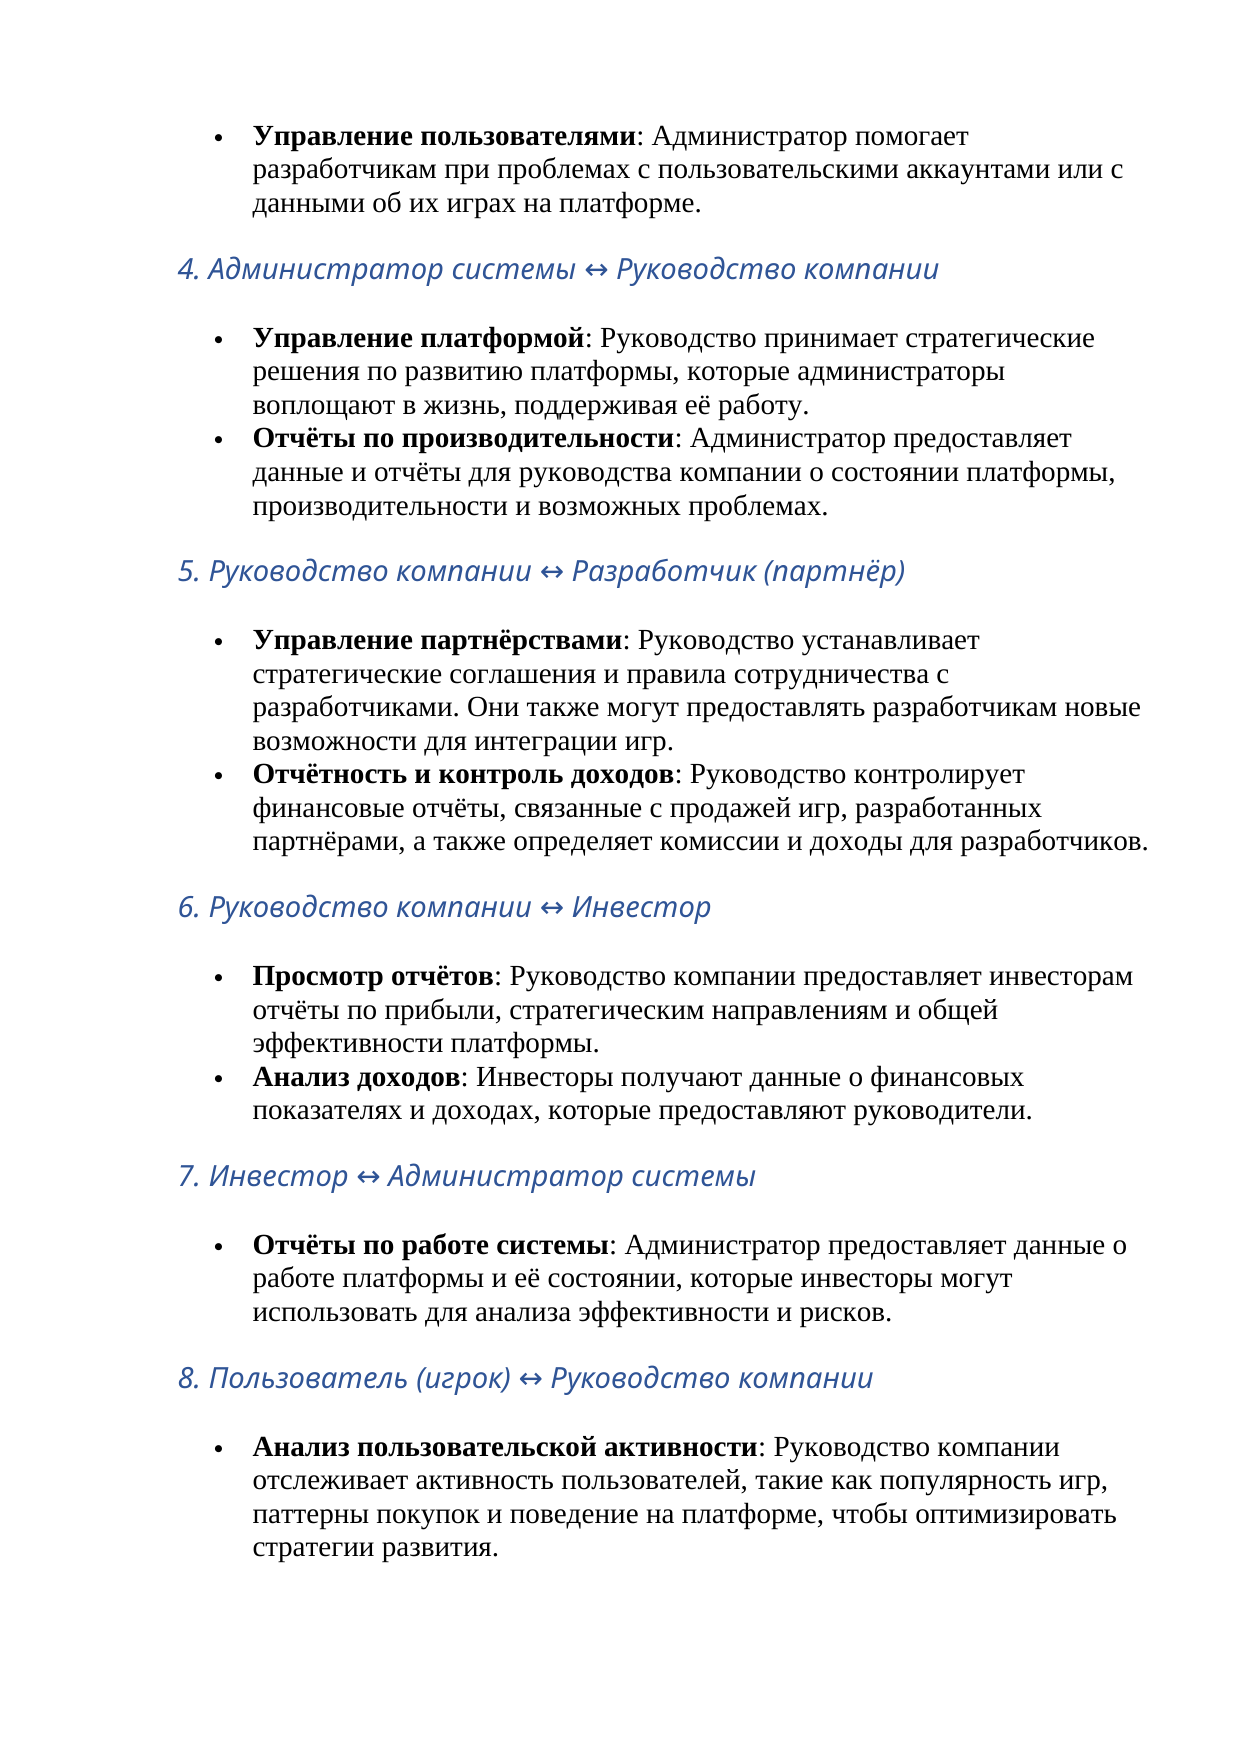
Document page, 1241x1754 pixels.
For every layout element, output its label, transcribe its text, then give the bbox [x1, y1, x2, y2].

list Отчёты по работе системы: Администратор предоставляет данные о работе платформы и её состоянии, которые инвесторы могут использовать для анализа эффективности и рисков. [215, 1227, 1152, 1328]
list Анализ доходов: Инвесторы получают данные о финансовых показателях и доходах, которые предоставляют руководители. [215, 1059, 1152, 1126]
subtitle 7. Инвестор ↔ Администратор системы [177, 1155, 1152, 1195]
subtitle 8. Пользователь (игрок) ↔ Руководство компании [177, 1357, 1152, 1397]
list Просмотр отчётов: Руководство компании предоставляет инвесторам отчёты по прибыли, стратегическим направлениям и общей эффективности платформы. [215, 958, 1152, 1059]
list Управление партнёрствами: Руководство устанавливает стратегические соглашения и правила сотрудничества с разработчиками. Они также могут предоставлять разработчикам новые возможности для интеграции игр. [215, 622, 1152, 756]
subtitle 4. Администратор системы ↔ Руководство компании [177, 248, 1152, 288]
subtitle 5. Руководство компании ↔ Разработчик (партнёр) [177, 550, 1152, 590]
list Отчёты по производительности: Администратор предоставляет данные и отчёты для руководства компании о состоянии платформы, производительности и возможных проблемах. [215, 421, 1152, 521]
list Анализ пользовательской активности: Руководство компании отслеживает активность пользователей, такие как популярность игр, паттерны покупок и поведение на платформе, чтобы оптимизировать стратегии развития. [215, 1429, 1152, 1563]
list Управление платформой: Руководство принимает стратегические решения по развитию платформы, которые администраторы воплощают в жизнь, поддерживая её работу. [215, 320, 1152, 421]
list Управление пользователями: Администратор помогает разработчикам при проблемах с пользовательскими аккаунтами или с данными об их играх на платформе. [215, 118, 1152, 219]
subtitle 6. Руководство компании ↔ Инвестор [177, 886, 1152, 926]
list Отчётность и контроль доходов: Руководство контролирует финансовые отчёты, связанные с продажей игр, разработанных партнёрами, а также определяет комиссии и доходы для разработчиков. [215, 756, 1152, 857]
